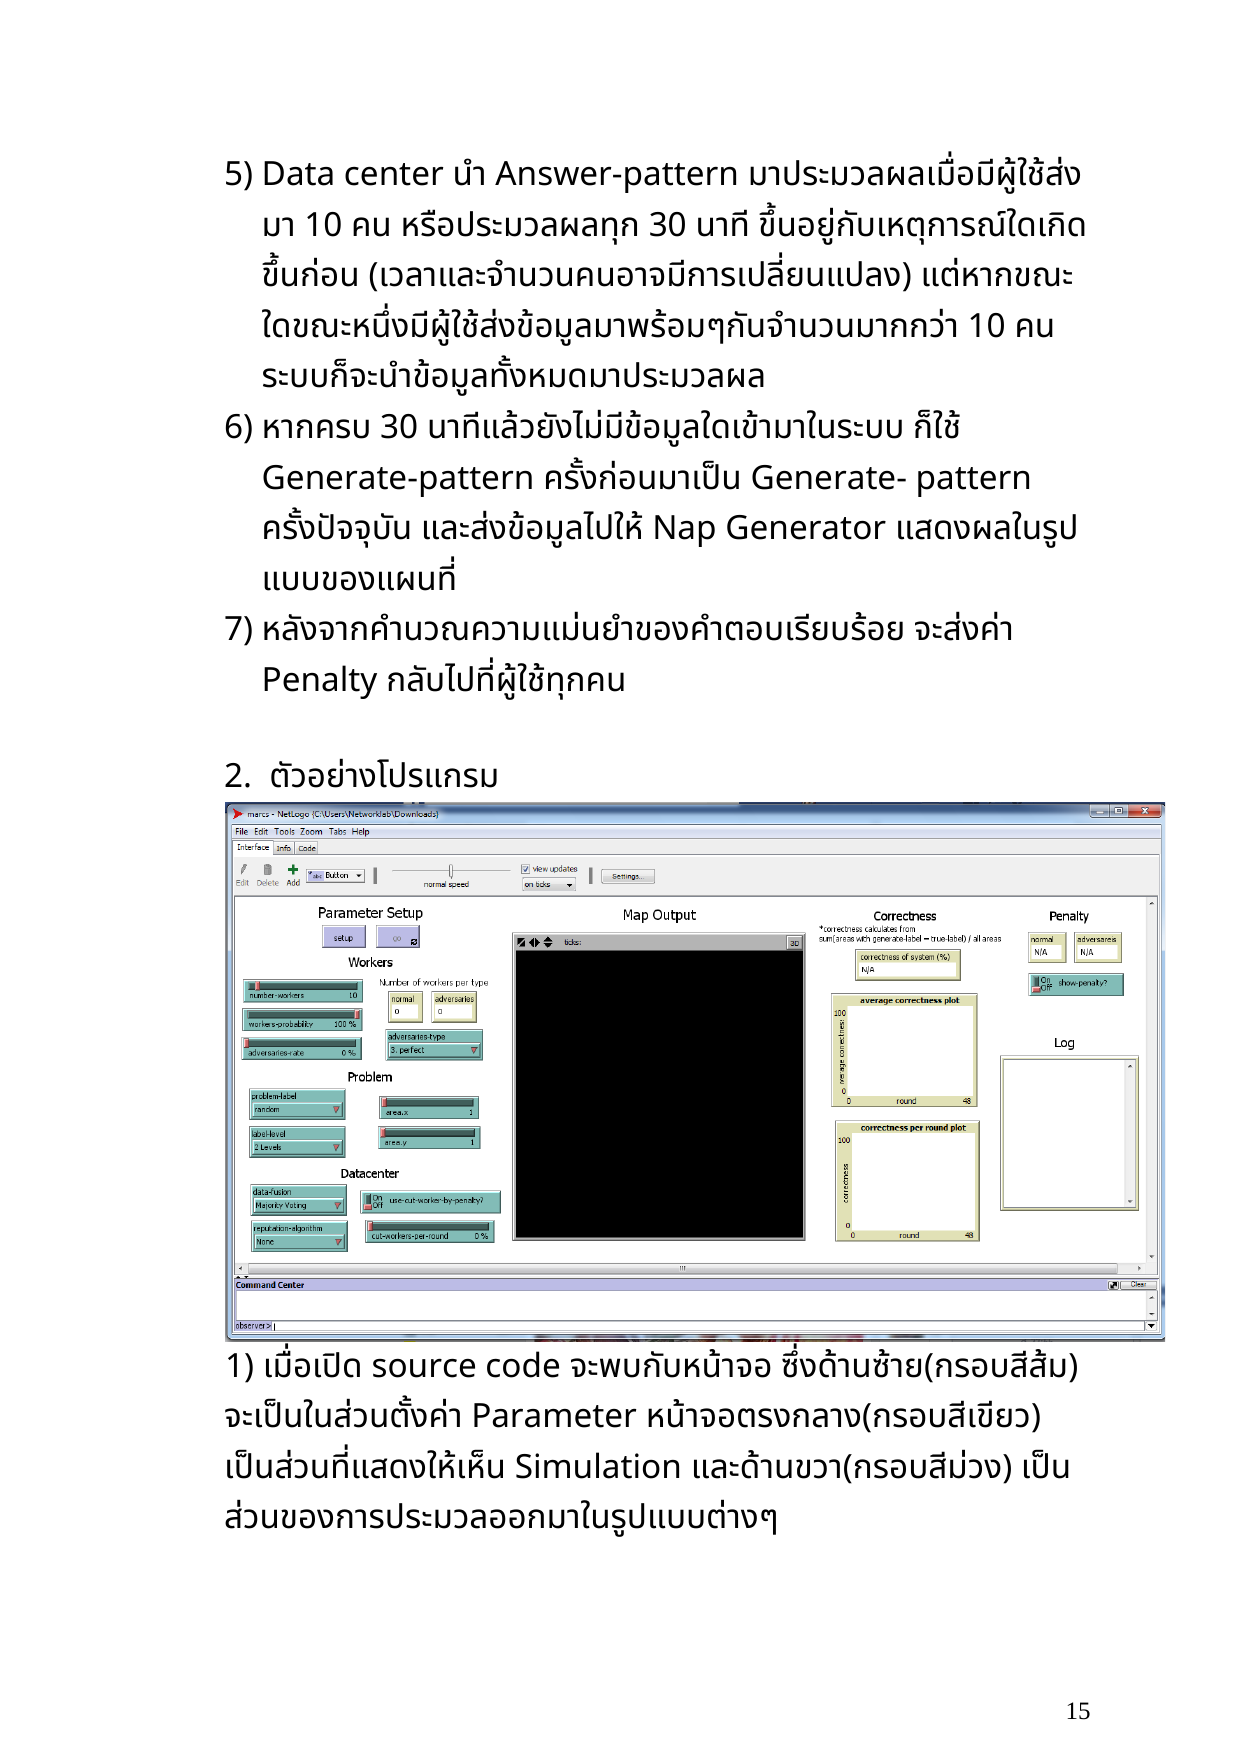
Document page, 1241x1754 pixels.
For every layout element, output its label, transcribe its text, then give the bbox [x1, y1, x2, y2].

list หลังจากคำนวณความแม่นยำของคำตอบเรียบร้อย จะส่งค่า Penalty กลับไปที่ผู้ใช้ทุกคน [224, 605, 1090, 706]
list หากครบ 30 นาทีแล้วยังไม่มีข้อมูลใดเข้ามาในระบบ ก็ใช้ Generate-pattern ครั้งก่อนมาเป็น Generate- pattern ครั้งปัจจุบัน และส่งข้อมูลไปให้ Nap Generator แสดงผลในรูปแบบของแผนที่ [224, 403, 1090, 605]
picture [225, 802, 1166, 1342]
list Data center นำ Answer-pattern มาประมวลผลเมื่อมีผู้ใช้ส่งมา 10 คน หรือประมวลผลทุก 30 นาที ขึ้นอยู่กับเหตุการณ์ใดเกิดขึ้นก่อน (เวลาและจำนวนคนอาจมีการเปลี่ยนแปลง) แต่หากขณะใดขณะหนึ่งมีผู้ใช้ส่งข้อมูลมาพร้อมๆกันจำนวนมากกว่า 10 คน ระบบก็จะนำข้อมูลทั้งหมดมาประมวลผล [224, 150, 1090, 403]
text 2. ตัวอย่างโปรแกรม [150, 752, 1090, 802]
list 1) เมื่อเปิด source code จะพบกับหน้าจอ ซึ่งด้านซ้าย(กรอบสีส้ม) จะเป็นในส่วนตั้งค่า Parameter หน้าจอตรงกลาง(กรอบสีเขียว) เป็นส่วนที่แสดงให้เห็น Simulation และด้านขวา(กรอบสีม่วง) เป็นส่วนของการประมวลออกมาในรูปแบบต่างๆ [224, 1342, 1090, 1544]
